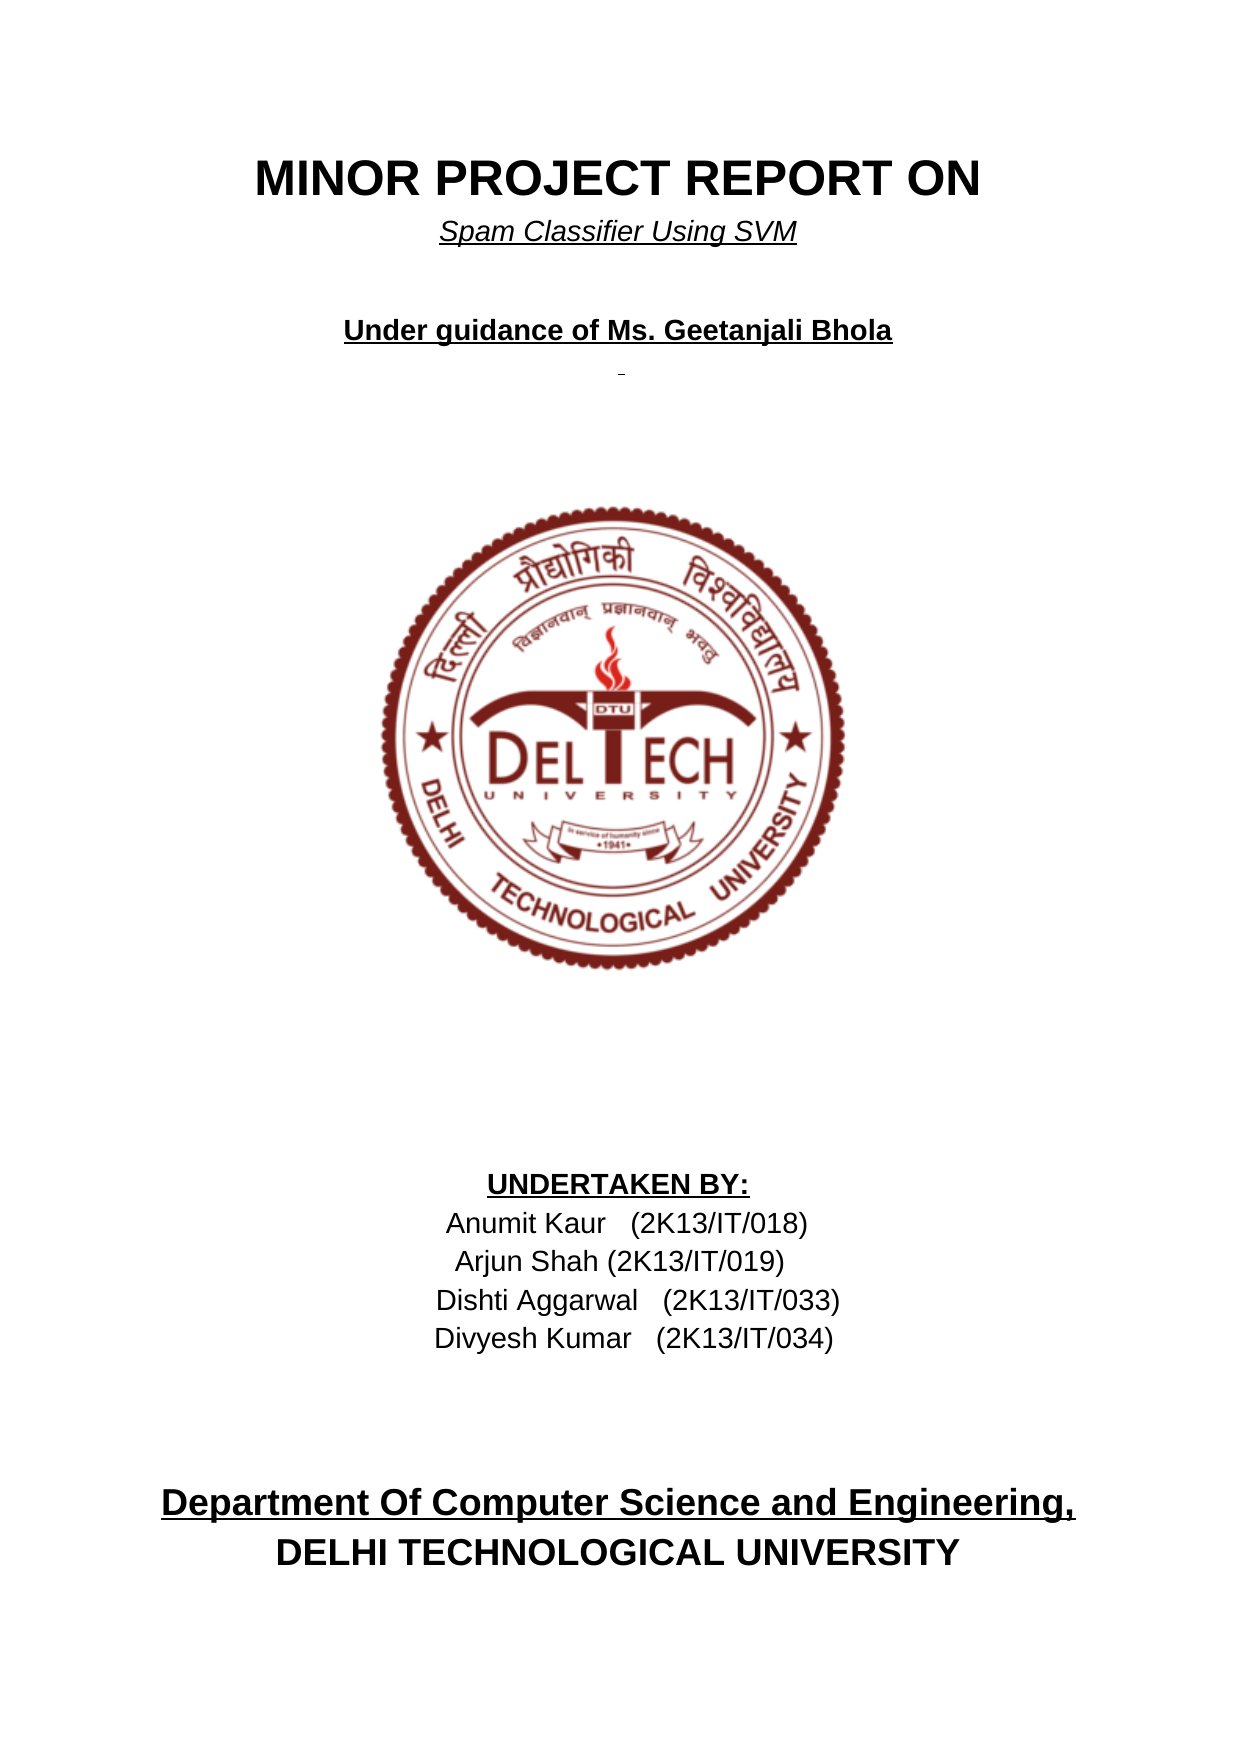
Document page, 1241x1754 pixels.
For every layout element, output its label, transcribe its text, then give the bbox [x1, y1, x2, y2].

text Department Of Computer Science and Engineering, [139, 1481, 1096, 1524]
picture [378, 504, 848, 972]
text Divyesh Kumar (2K13/IT/034) [139, 1321, 1096, 1355]
text MINOR PROJECT REPORT ON [139, 148, 1096, 205]
text Under guidance of Ms. Geetanjali Bhola [139, 313, 1096, 346]
text UNDERTAKEN BY: [139, 1167, 1096, 1201]
text Spam Classifier Using SVM [139, 214, 1096, 247]
text Arjun Shah (2K13/IT/019) [139, 1244, 1096, 1278]
text Dishti Aggarwal (2K13/IT/033) [139, 1283, 1096, 1316]
text Anumit Kaur (2K13/IT/018) [139, 1206, 1096, 1239]
text DELHI TECHNOLOGICAL UNIVERSITY [139, 1530, 1096, 1573]
